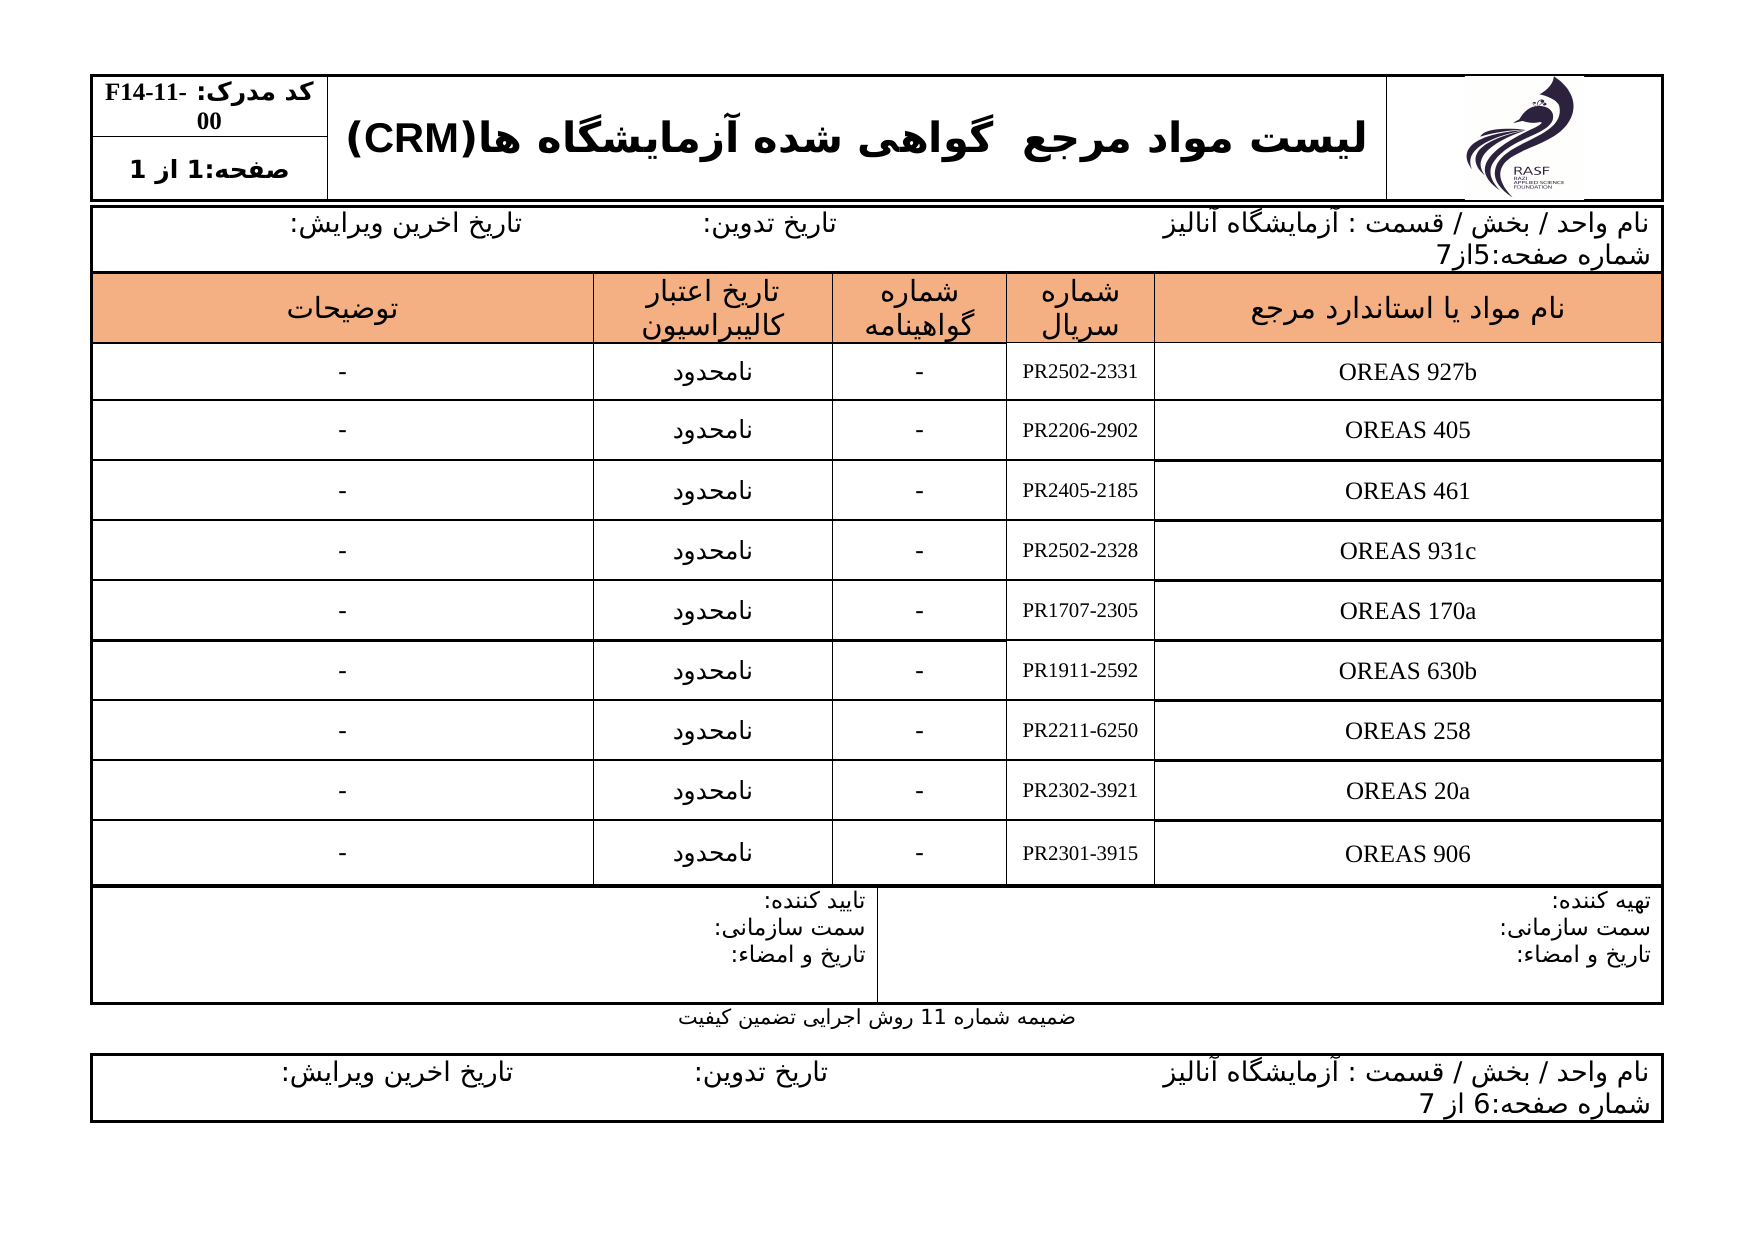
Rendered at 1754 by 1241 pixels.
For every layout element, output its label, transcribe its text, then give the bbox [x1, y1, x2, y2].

table_cell - [93, 761, 593, 819]
table_cell تهيه كننده: سمت سازمانی: تاریخ و امضاء: [878, 888, 1661, 1002]
table_cell نامحدود [594, 821, 832, 884]
table_cell - [93, 821, 593, 884]
table_cell توضیحات [93, 274, 593, 342]
table_cell - [833, 821, 1006, 884]
table_cell - [93, 344, 593, 399]
table_cell شماره گواهينامه [833, 274, 1006, 342]
table_cell - [833, 521, 1006, 579]
table_cell - [833, 461, 1006, 519]
table_cell PR2301-3915 [1007, 821, 1154, 884]
table_cell - [833, 701, 1006, 759]
table_cell OREAS 461 [1155, 462, 1661, 519]
table_cell OREAS 906 [1155, 822, 1661, 884]
table_cell - [833, 761, 1006, 819]
table_cell PR2405-2185 [1007, 461, 1154, 519]
table_cell - [93, 401, 593, 459]
table_cell OREAS 927b [1155, 343, 1661, 399]
table_header نام واحد / بخش / قسمت : آزمایشگاه آنالیز تاریخ تدوین: تاریخ اخرین ویرایش: شماره صفحه:6 از 7 [93, 1056, 1661, 1119]
table_cell OREAS 258 [1155, 702, 1661, 759]
table_cell - [833, 401, 1006, 459]
table_cell - [93, 701, 593, 759]
table_cell OREAS 20a [1155, 762, 1661, 819]
table_cell نام مواد يا استاندارد مرجع [1155, 274, 1661, 342]
table_cell - [833, 344, 1006, 399]
table_cell OREAS 405 [1155, 401, 1661, 459]
table_cell نامحدود [594, 642, 832, 699]
table_cell شماره سريال [1007, 274, 1154, 342]
table_cell نامحدود [594, 701, 832, 759]
table_cell نامحدود [594, 344, 832, 399]
table_cell OREAS 630b [1155, 642, 1661, 699]
table_cell PR1707-2305 [1007, 581, 1154, 639]
table_cell PR2502-2328 [1007, 521, 1154, 579]
table_cell PR1911-2592 [1007, 641, 1154, 699]
table_cell PR2211-6250 [1007, 701, 1154, 759]
picture [1464, 76, 1585, 200]
table_cell - [93, 521, 593, 579]
table_cell OREAS 170a [1155, 582, 1661, 639]
table_cell PR2302-3921 [1007, 761, 1154, 819]
table_cell PR2206-2902 [1007, 401, 1154, 459]
table_cell - [93, 461, 593, 519]
table_cell نامحدود [594, 521, 832, 579]
table_cell - [833, 642, 1006, 699]
table_cell تاریخ اعتبار کالیبراسیون [594, 274, 832, 342]
table_cell نامحدود [594, 581, 832, 639]
table_cell نامحدود [594, 461, 832, 519]
text ضمیمه شماره 11 روش اجرایی تضمین کیفیت [150, 1005, 1604, 1029]
table_cell نامحدود [594, 401, 832, 459]
table_cell - [93, 581, 593, 639]
table_cell - [833, 581, 1006, 639]
table_cell تایید كننده: سمت سازمانی: تاریخ و امضاء: [93, 888, 877, 1002]
table_header نام واحد / بخش / قسمت : آزمایشگاه آنالیز تاریخ تدوین: تاریخ اخرین ویرایش: شماره صفحه:5از7 [93, 208, 1661, 271]
table_cell نامحدود [594, 761, 832, 819]
table_cell - [93, 642, 593, 699]
table_cell OREAS 931c [1155, 522, 1661, 579]
table_cell PR2502-2331 [1007, 343, 1154, 399]
